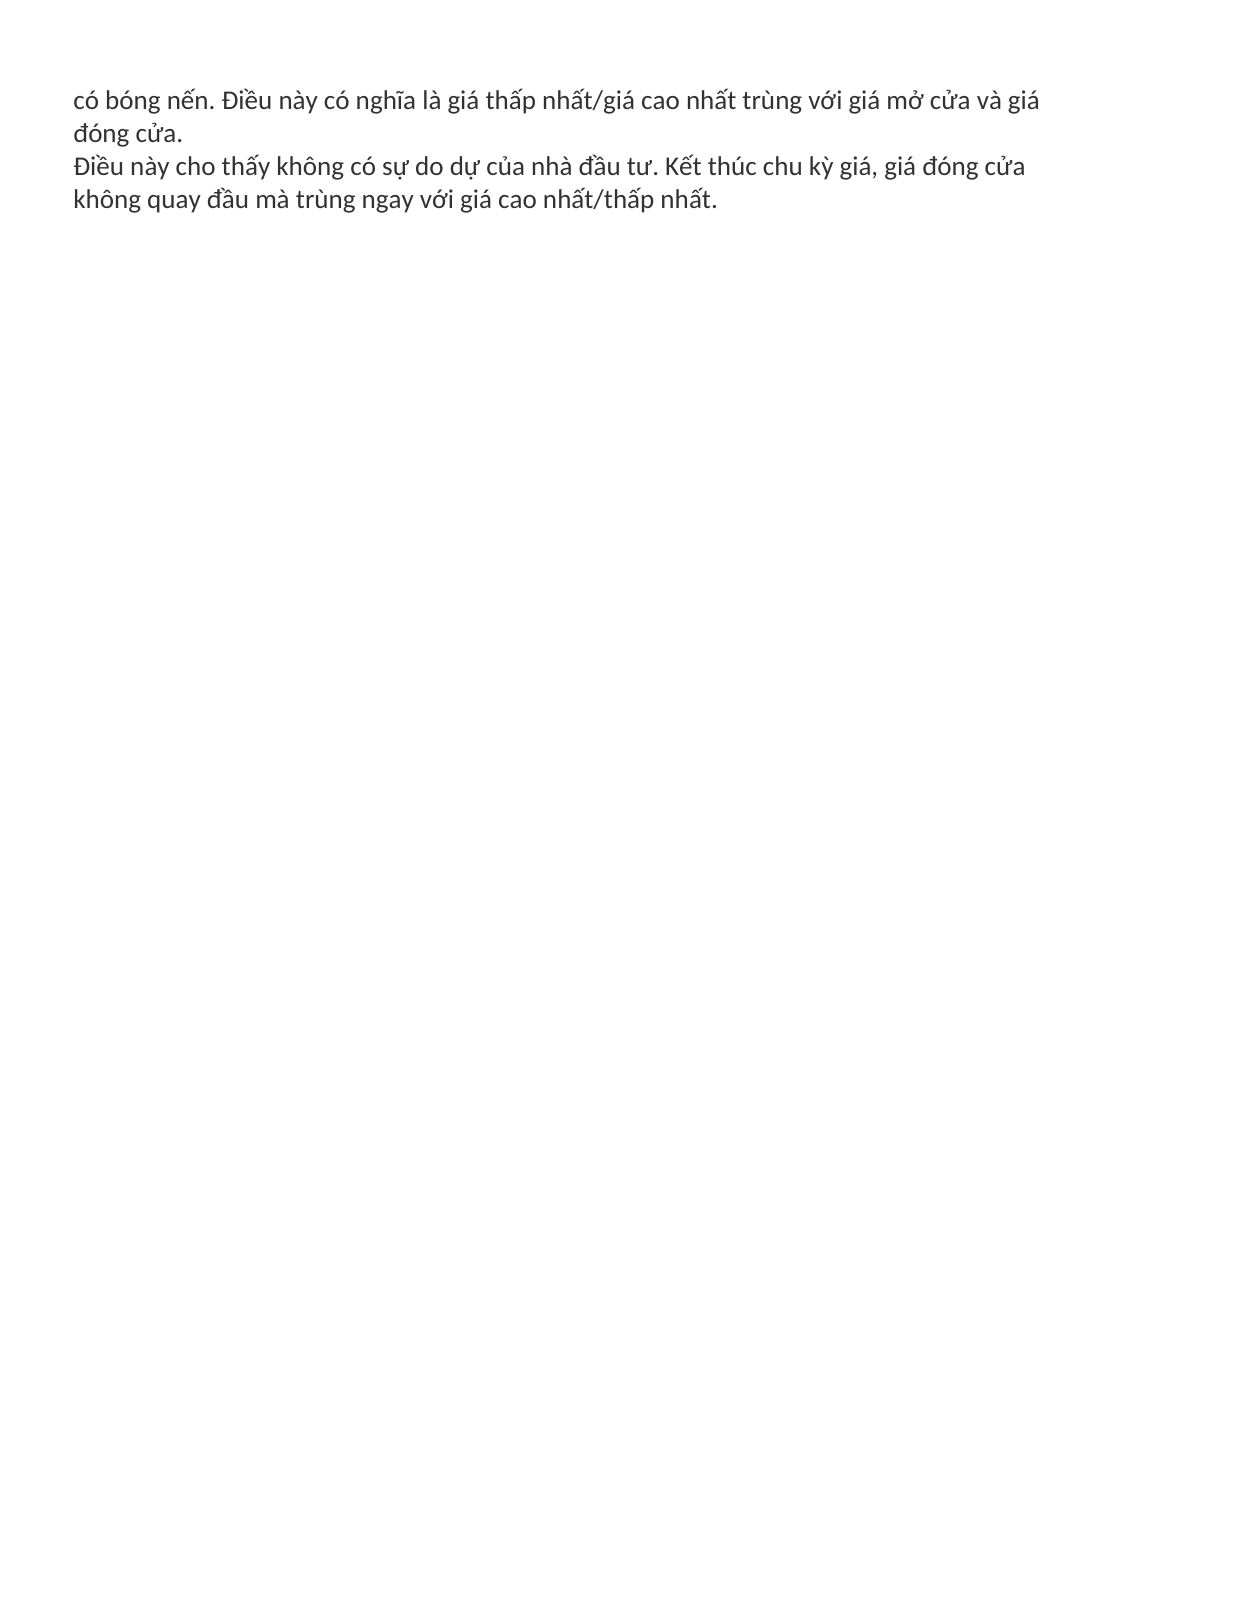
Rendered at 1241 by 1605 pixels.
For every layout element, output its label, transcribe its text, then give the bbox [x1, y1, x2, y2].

text đóng cửa. [73, 116, 1203, 149]
text không quay đầu mà trùng ngay với giá cao nhất/thấp nhất. [73, 182, 1203, 215]
text có bóng nến. Điều này có nghĩa là giá thấp nhất/giá cao nhất trùng với giá mở cửa và giá [73, 83, 1203, 116]
text Điều này cho thấy không có sự do dự của nhà đầu tư. Kết thúc chu kỳ giá, giá đóng cửa [73, 149, 1203, 182]
